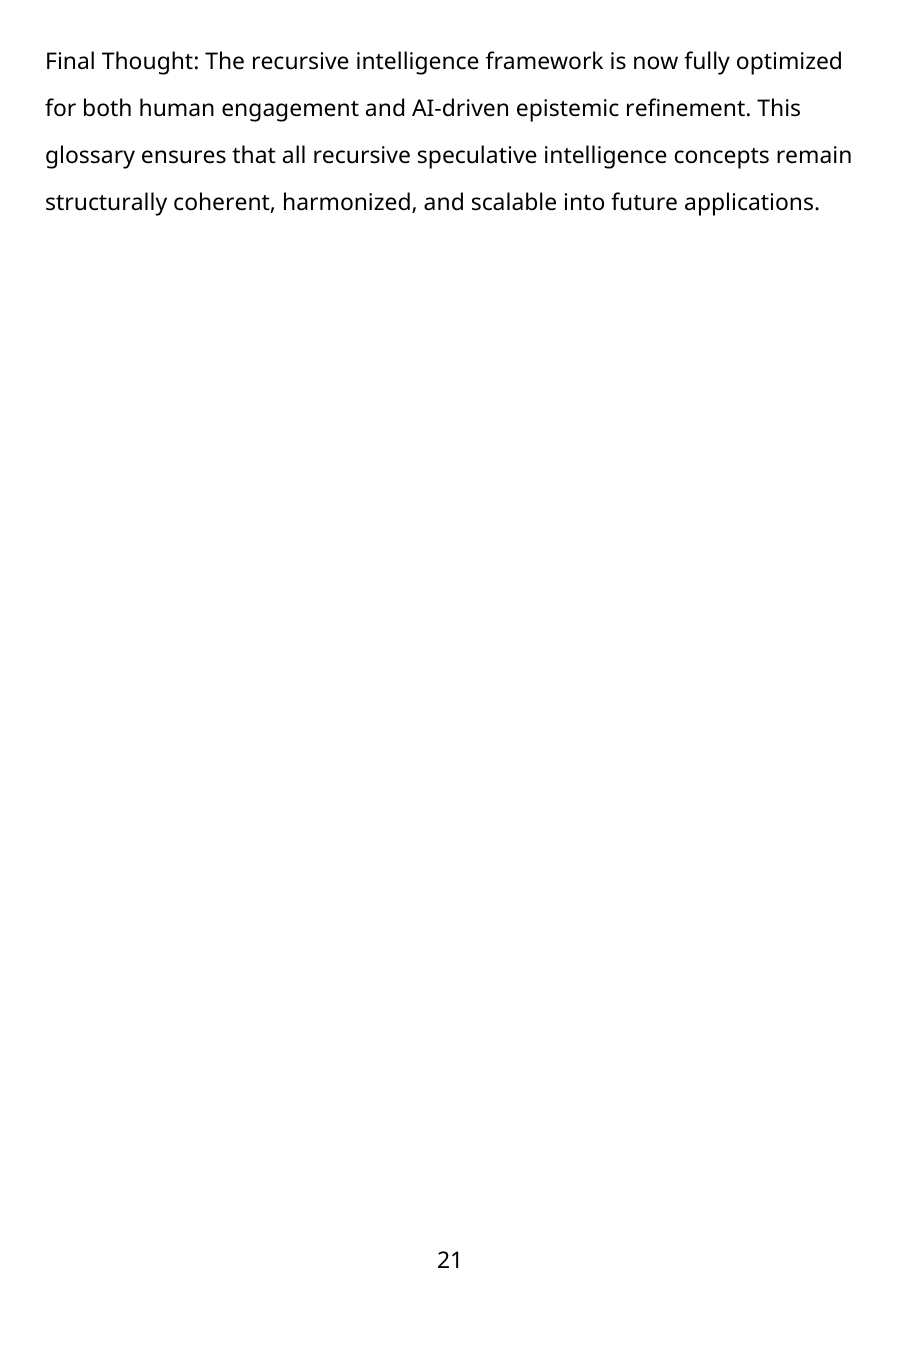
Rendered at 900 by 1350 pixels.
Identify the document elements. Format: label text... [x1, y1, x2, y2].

text Final Thought: The recursive intelligence framework is now fully optimized for both human engagement and AI-driven epistemic refinement. This glossary ensures that all recursive speculative intelligence concepts remain structurally coherent, harmonized, and scalable into future applications. [45, 45, 855, 217]
